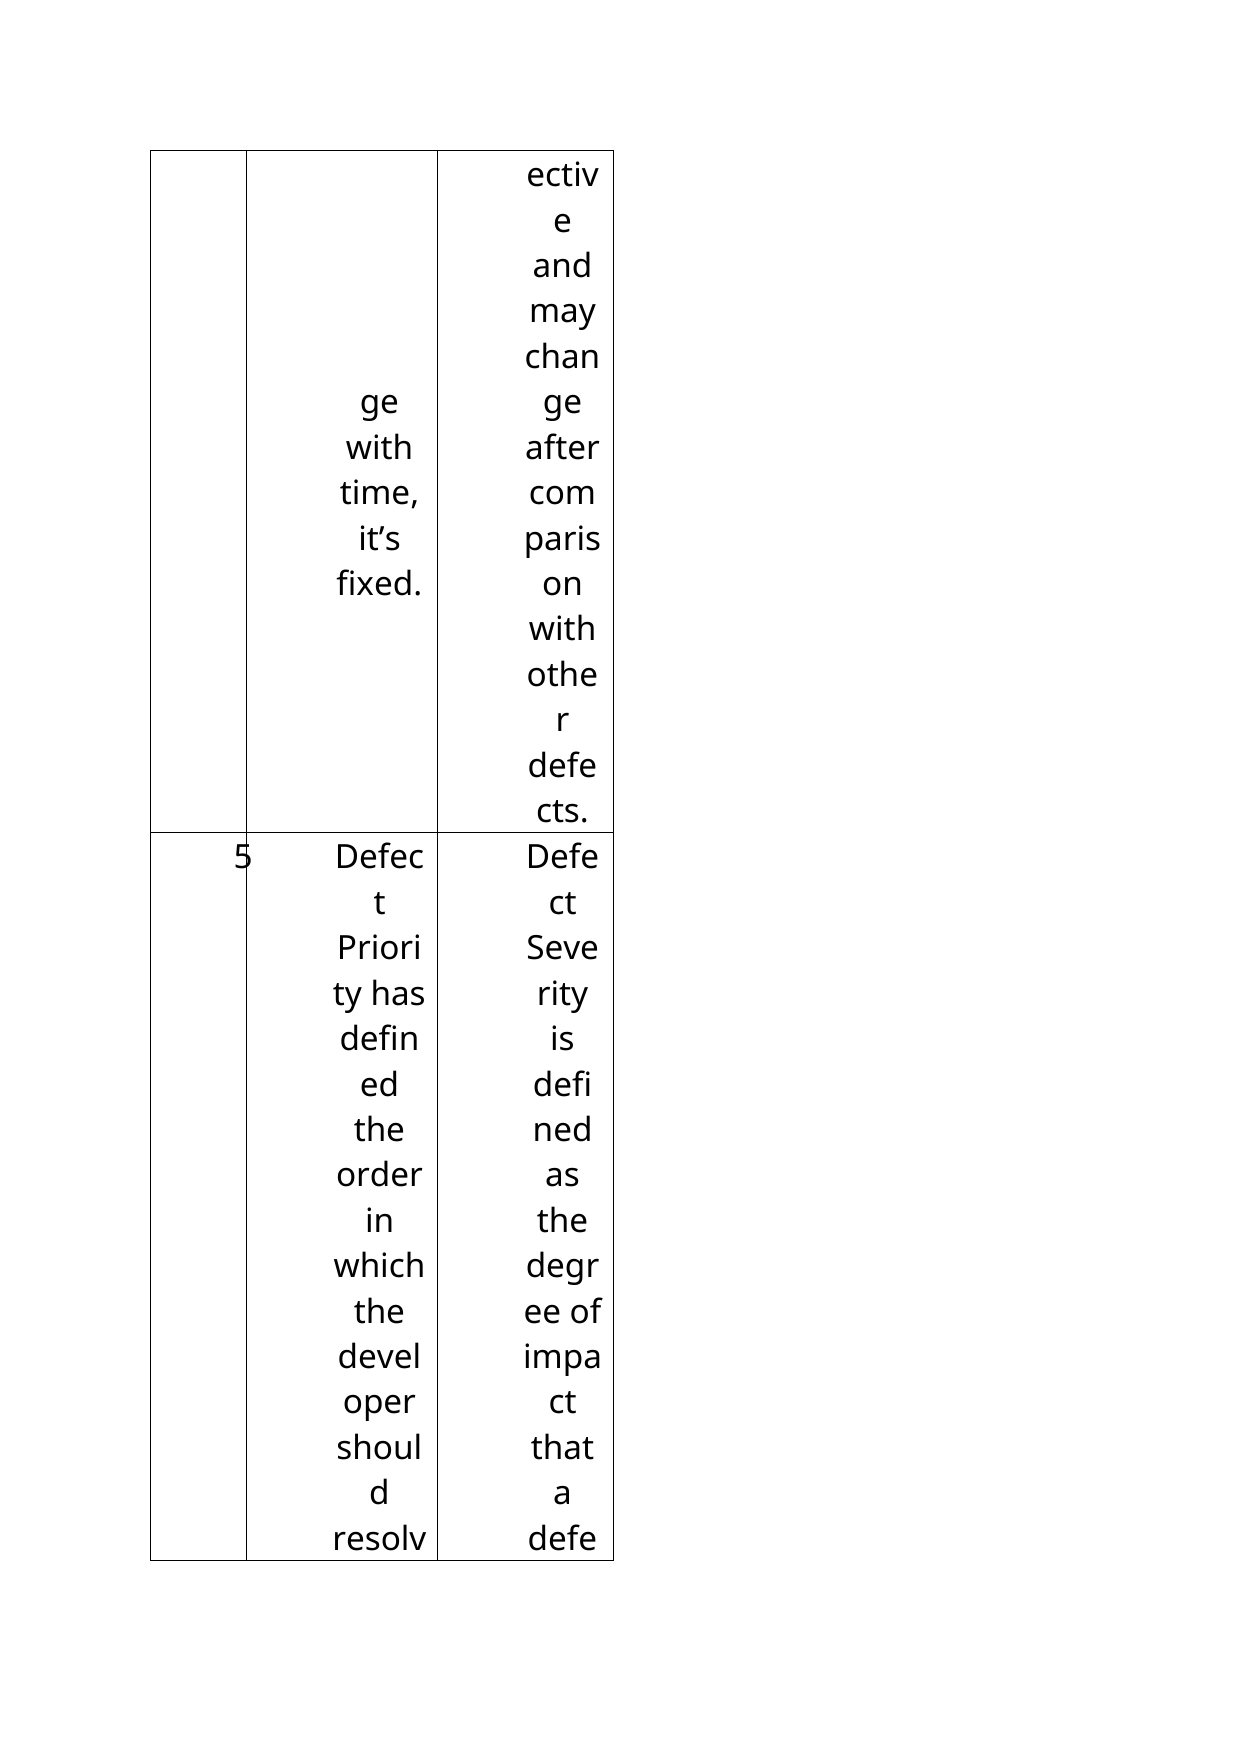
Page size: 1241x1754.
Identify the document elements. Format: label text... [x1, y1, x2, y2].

table_cell 4 [151, 151, 246, 832]
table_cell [247, 833, 437, 1560]
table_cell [247, 151, 437, 832]
table_cell 5 [151, 833, 246, 1560]
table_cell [438, 151, 613, 832]
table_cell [438, 833, 613, 1560]
